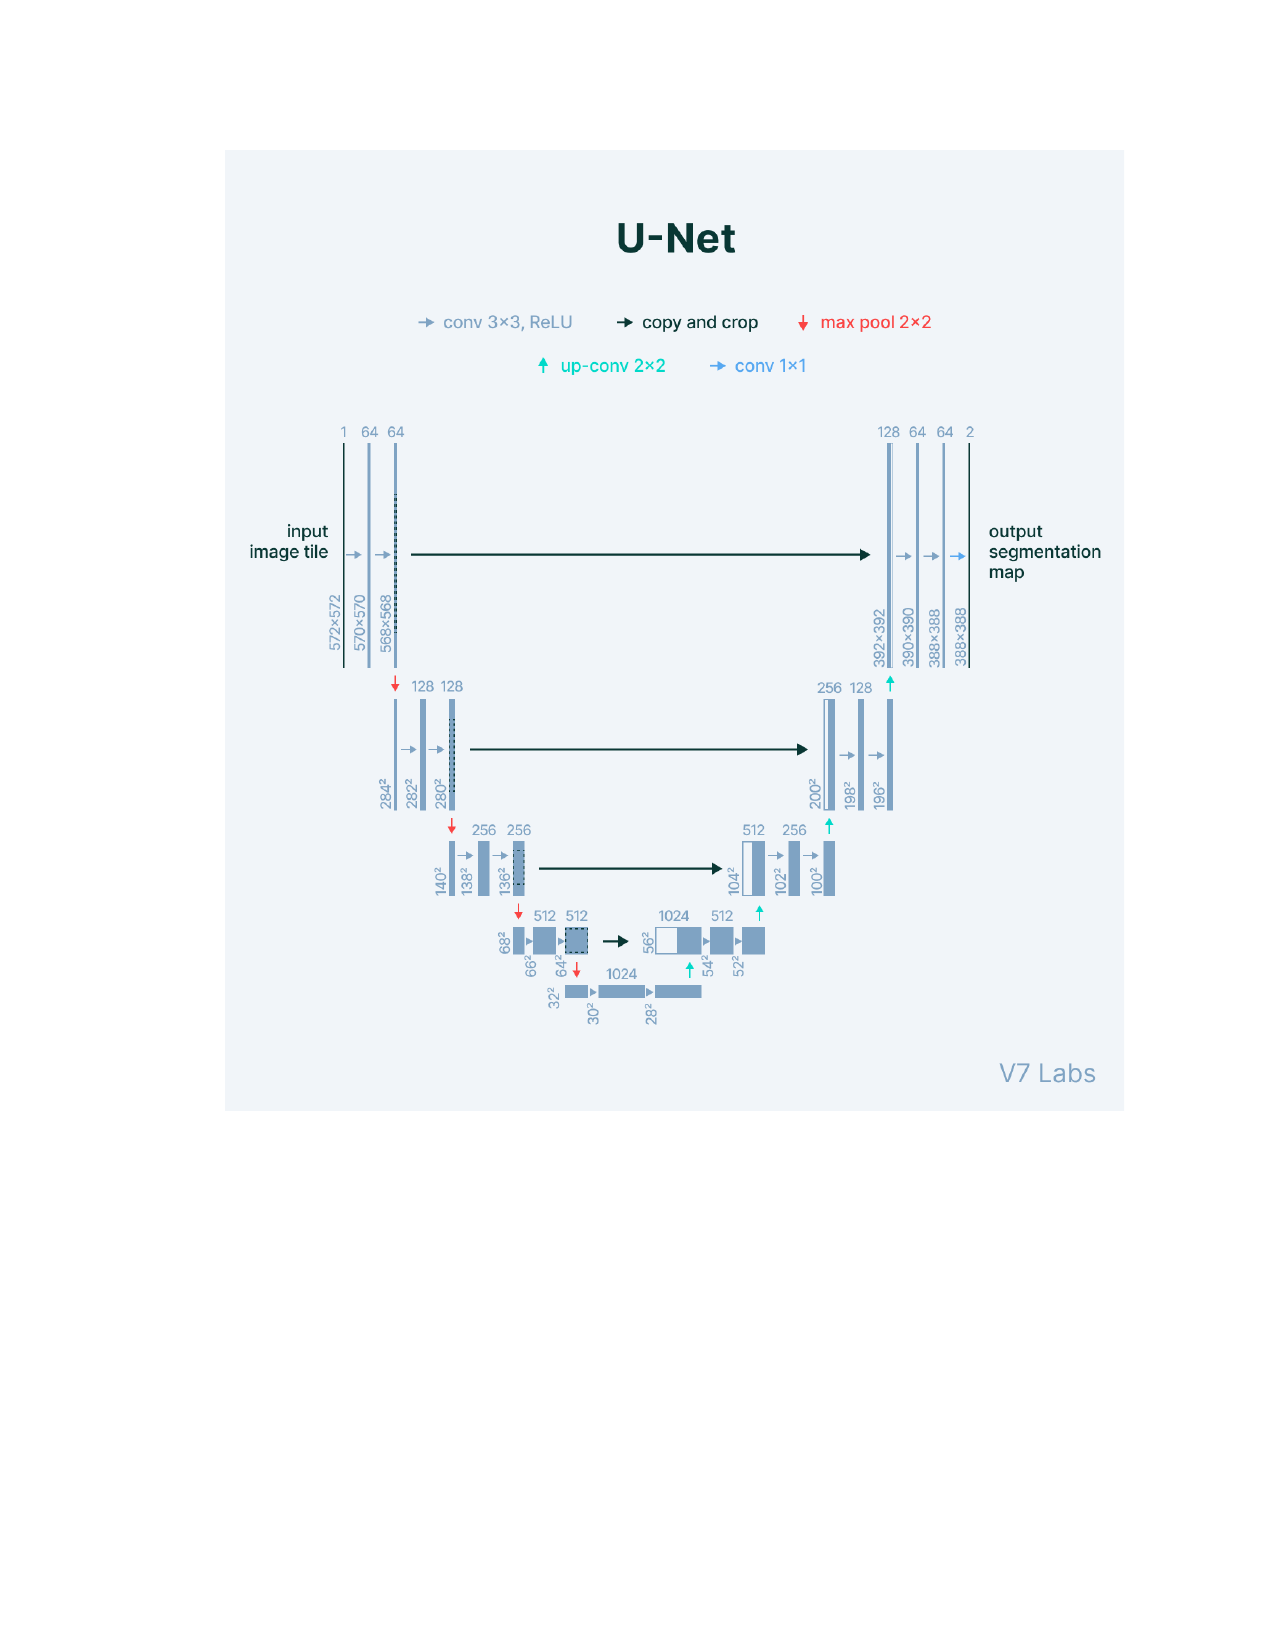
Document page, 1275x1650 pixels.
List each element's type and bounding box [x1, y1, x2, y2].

picture [225, 150, 1125, 1111]
